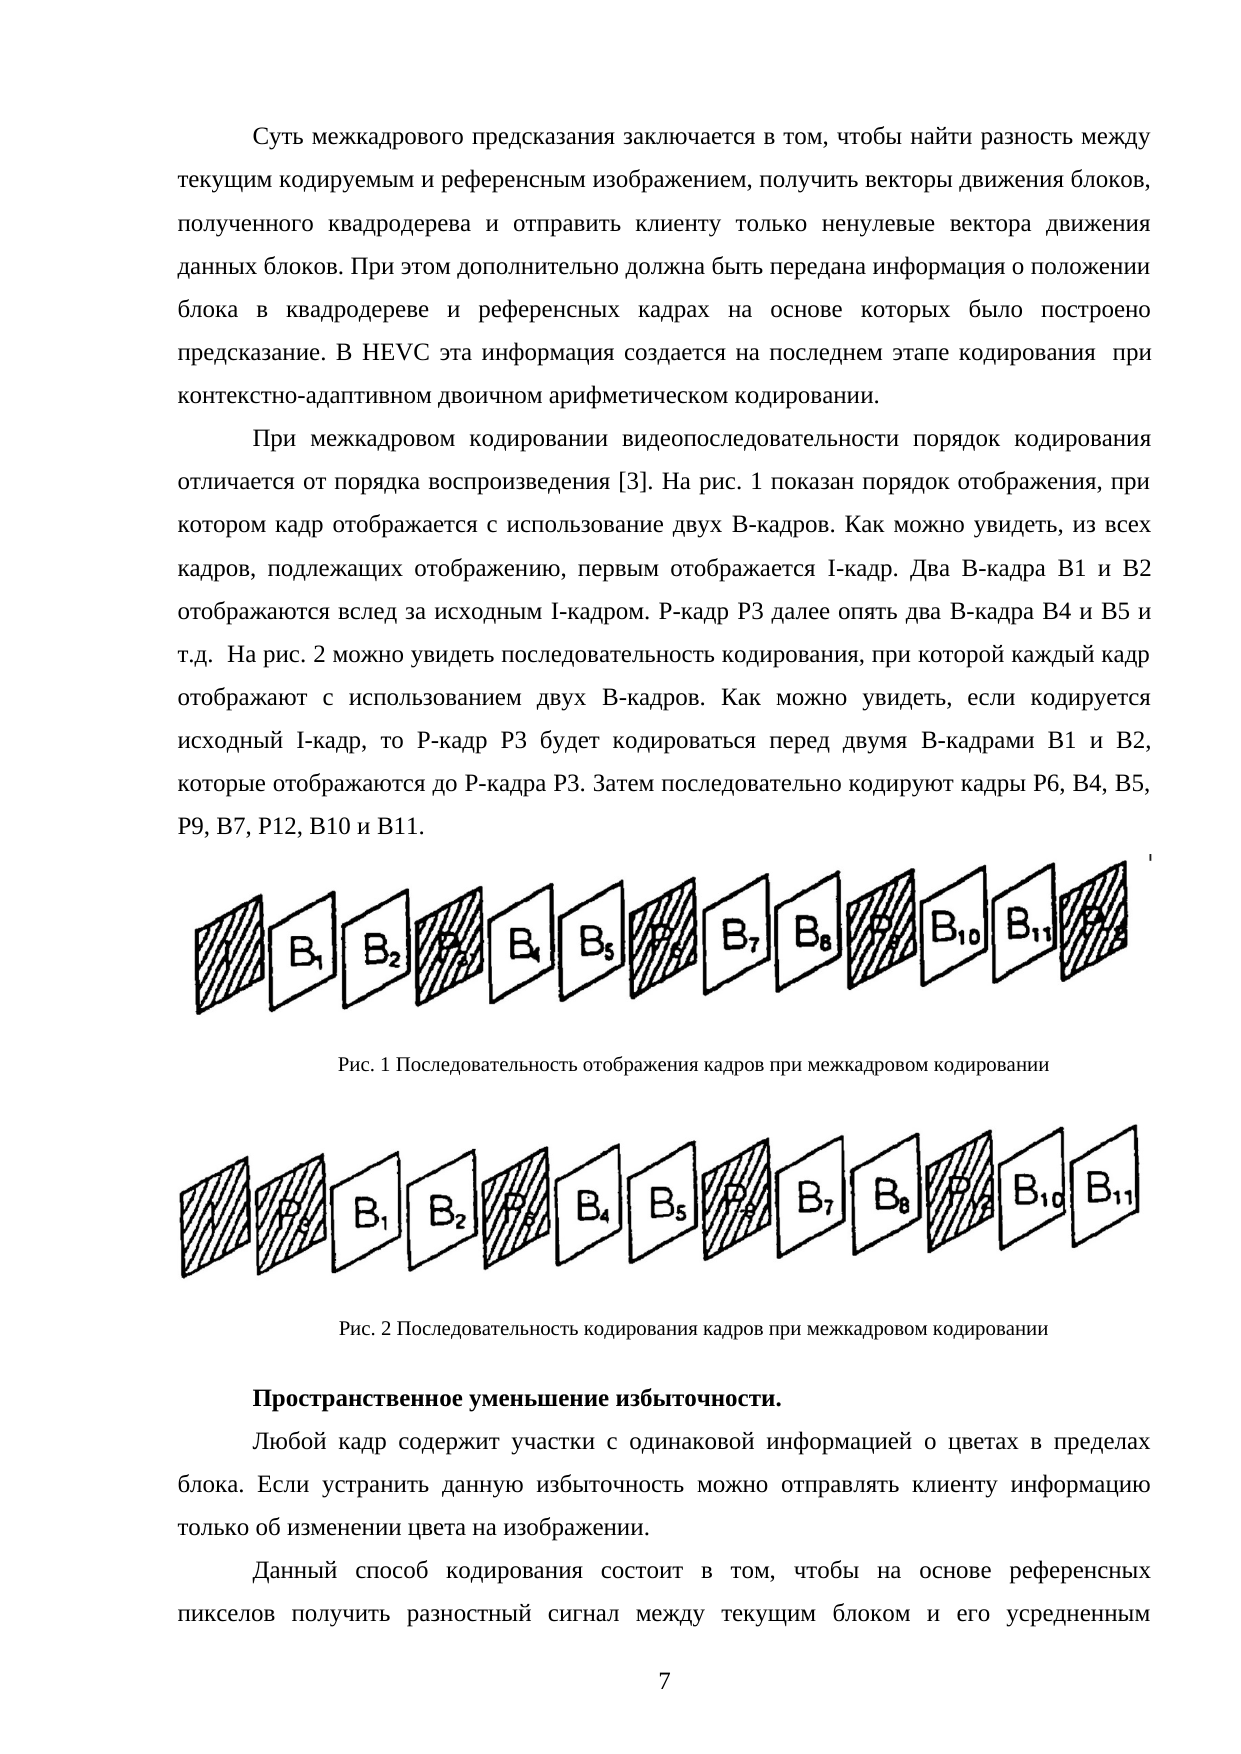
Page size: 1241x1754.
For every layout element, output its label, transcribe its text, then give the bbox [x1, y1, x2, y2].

picture [177, 1088, 1151, 1302]
text Рис. 1 Последовательность отображения кадров при межкадровом кодировании [177, 1052, 1152, 1076]
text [177, 1555, 1152, 1627]
text Рис. 2 Последовательность кодирования кадров при межкадровом кодировании [177, 1316, 1152, 1340]
text Любой кадр содержит участки с одинаковой информацией о цветах в пределах блока. Если устранить данную избыточность можно отправлять клиенту информацию только об изменении цвета на изображении. [177, 1426, 1152, 1541]
text Суть межкадрового предсказания заключается в том, чтобы найти разность между текущим кодируемым и референсным изображением, получить векторы движения блоков, полученного квадродерева и отправить клиенту только ненулевые вектора движения данных блоков. При этом дополнительно должна быть передана информация о положении блока в квадродереве и референсных кадрах на основе которых было построено предсказание. В HEVC эта информация создается на последнем этапе кодирования при контекстно-адаптивном двоичном арифметическом кодировании. [177, 121, 1152, 409]
text При межкадровом кодировании видеопоследовательности порядок кодирования отличается от порядка воспроизведения [3]. На рис. 1 показан порядок отображения, при котором кадр отображается с использование двух B-кадров. Как можно увидеть, из всех кадров, подлежащих отображению, первым отображается I-кадр. Два B-кадра B1 и B2 отображаются вслед за исходным I-кадром. P-кадр P3 далее опять два B-кадра B4 и B5 и т.д. На рис. 2 можно увидеть последовательность кодирования, при которой каждый кадр отображают с использованием двух B-кадров. Как можно увидеть, если кодируется исходный I-кадр, то Р-кадр Р3 будет кодироваться перед двумя B-кадрами В1 и В2, которые отображаются до Р-кадра Р3. Затем последовательно кодируют кадры Р6, В4, В5, Р9, В7, Р12, В10 и В11. [177, 423, 1152, 840]
picture [177, 854, 1152, 1038]
text Пространственное уменьшение избыточности. [177, 1383, 1152, 1412]
